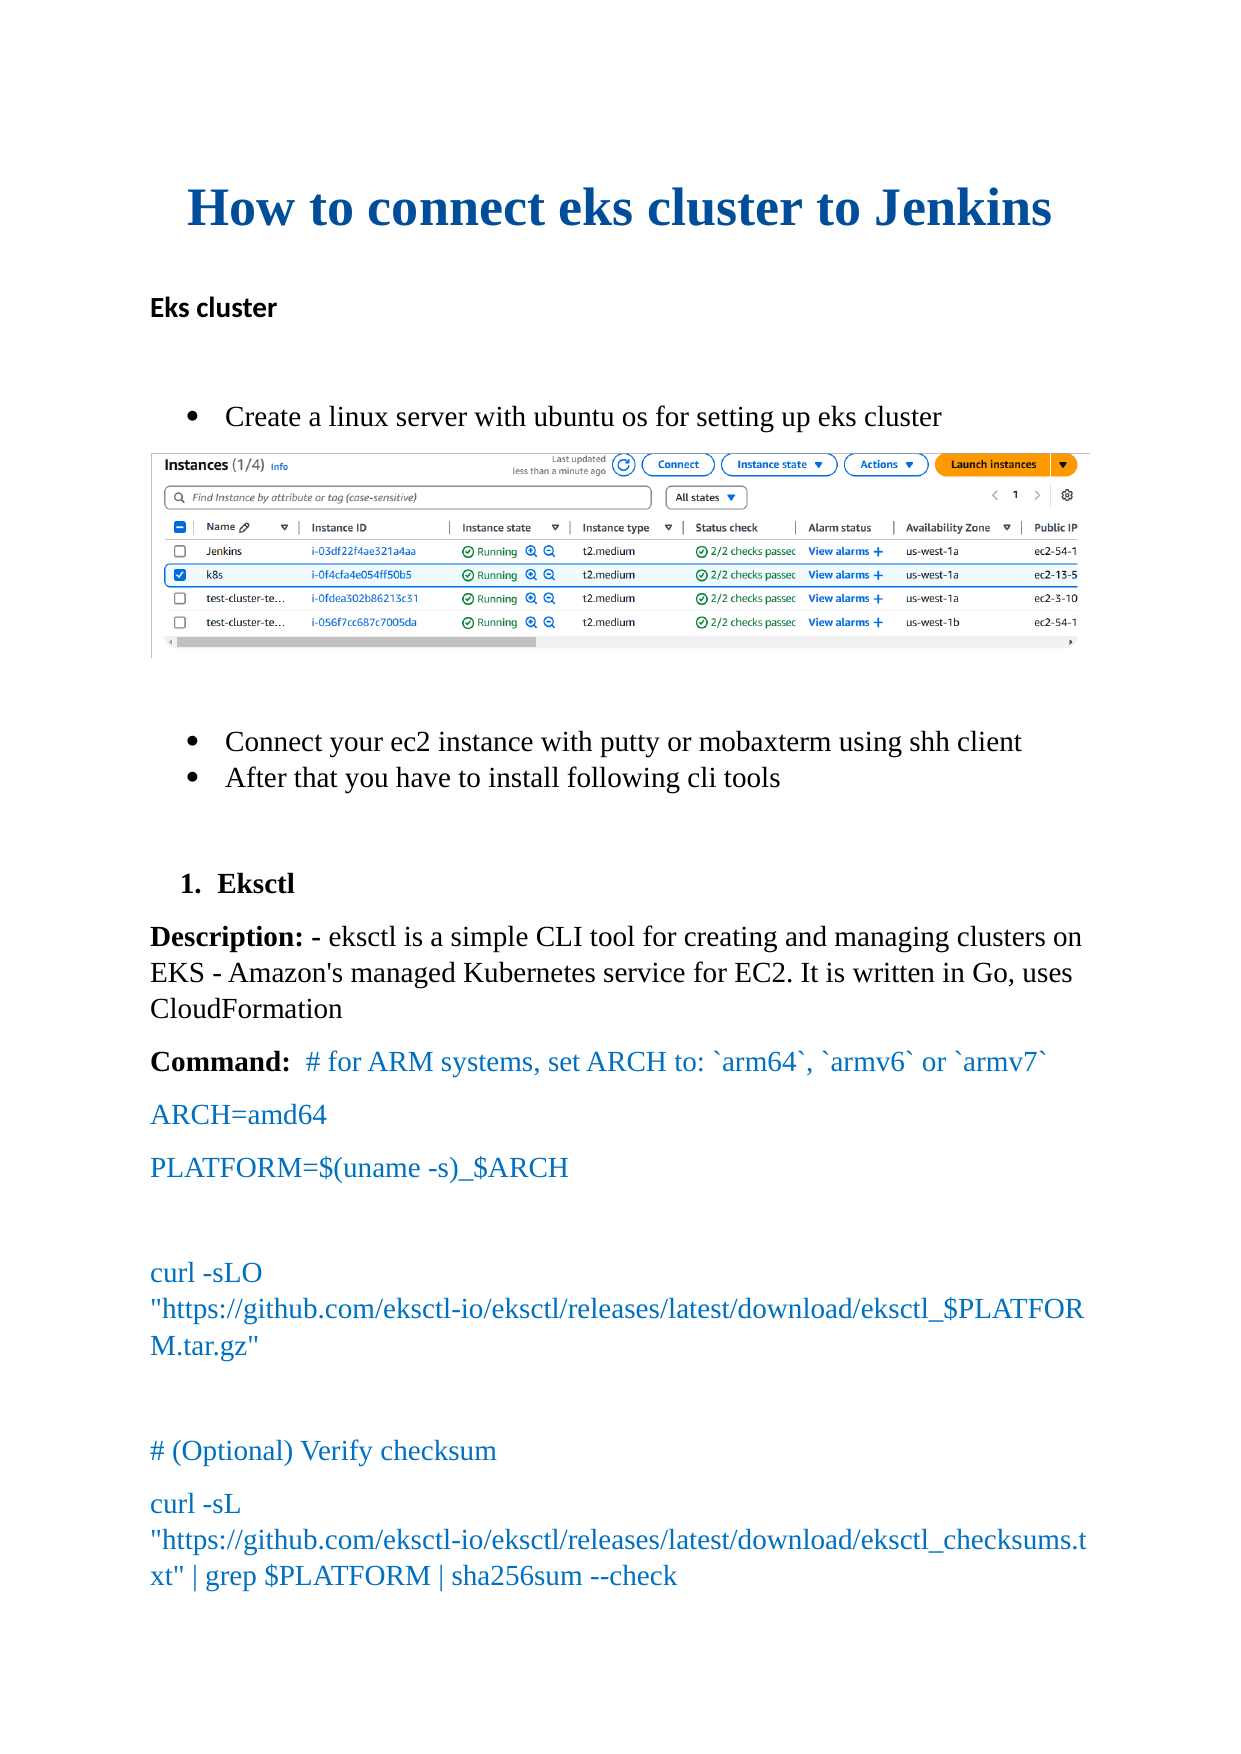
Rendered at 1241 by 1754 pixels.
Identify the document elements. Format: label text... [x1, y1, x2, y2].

text Command: # for ARM systems, set ARCH to: `arm64`, `armv6` or `armv7` [150, 1044, 1090, 1078]
list After that you have to install following cli tools [187, 761, 1090, 794]
picture [150, 452, 1091, 659]
list Eksctl [179, 866, 1090, 900]
text Description: - eksctl is a simple CLI tool for creating and managing clusters on EKS - Amazon's managed Kubernetes service for EC2. It is written in Go, uses CloudFormation [150, 919, 1090, 1025]
list Connect your ec2 instance with putty or mobaxterm using shh client [187, 724, 1090, 758]
list Create a linux server with ubuntu os for setting up eks cluster [187, 399, 1090, 433]
subtitle How to connect eks cluster to Jenkins [150, 175, 1090, 237]
text # (Optional) Verify checksum [150, 1433, 1090, 1467]
text PLATFORM=$(uname -s)_$ARCH [150, 1150, 1090, 1183]
text ARCH=amd64 [150, 1097, 1090, 1131]
text curl -sLO "https://github.com/eksctl-io/eksctl/releases/latest/download/eksctl_$PLATFORM.tar.gz" [150, 1255, 1090, 1361]
text Eks cluster [150, 289, 1090, 325]
text curl -sL "https://github.com/eksctl-io/eksctl/releases/latest/download/eksctl_checksums.txt" | grep $PLATFORM | sha256sum --check [150, 1486, 1090, 1592]
